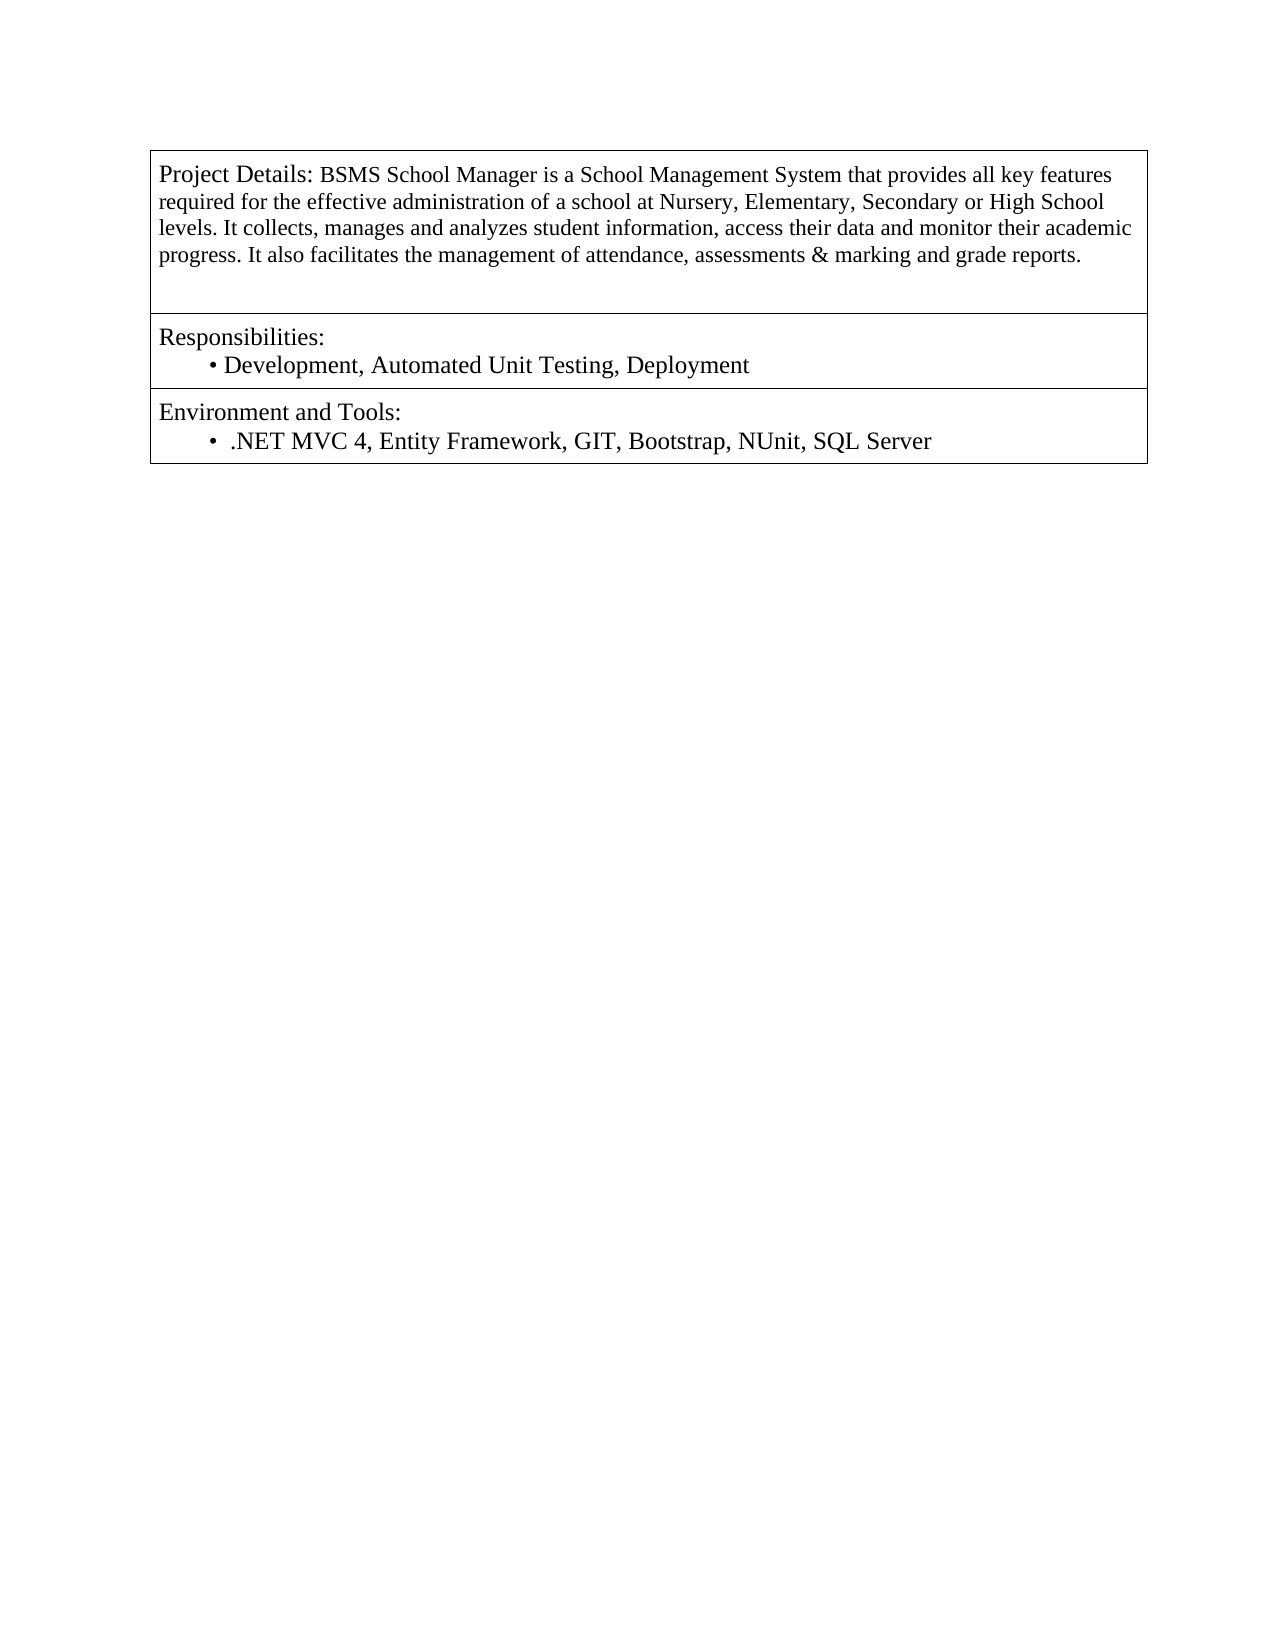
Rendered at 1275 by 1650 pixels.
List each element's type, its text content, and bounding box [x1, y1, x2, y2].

table_cell Project Details: BSMS School Manager is a School Management System that provides all key features required for the effective administration of a school at Nursery, Elementary, Secondary or High School levels. It collects, manages and analyzes student information, access their data and monitor their academic progress. It also facilitates the management of attendance, assessments & marking and grade reports. [151, 151, 1147, 312]
table_cell Environment and Tools: • .NET MVC 4, Entity Framework, GIT, Bootstrap, NUnit, SQL Server [151, 389, 1147, 463]
table_cell Responsibilities: • Development, Automated Unit Testing, Deployment [151, 314, 1147, 388]
